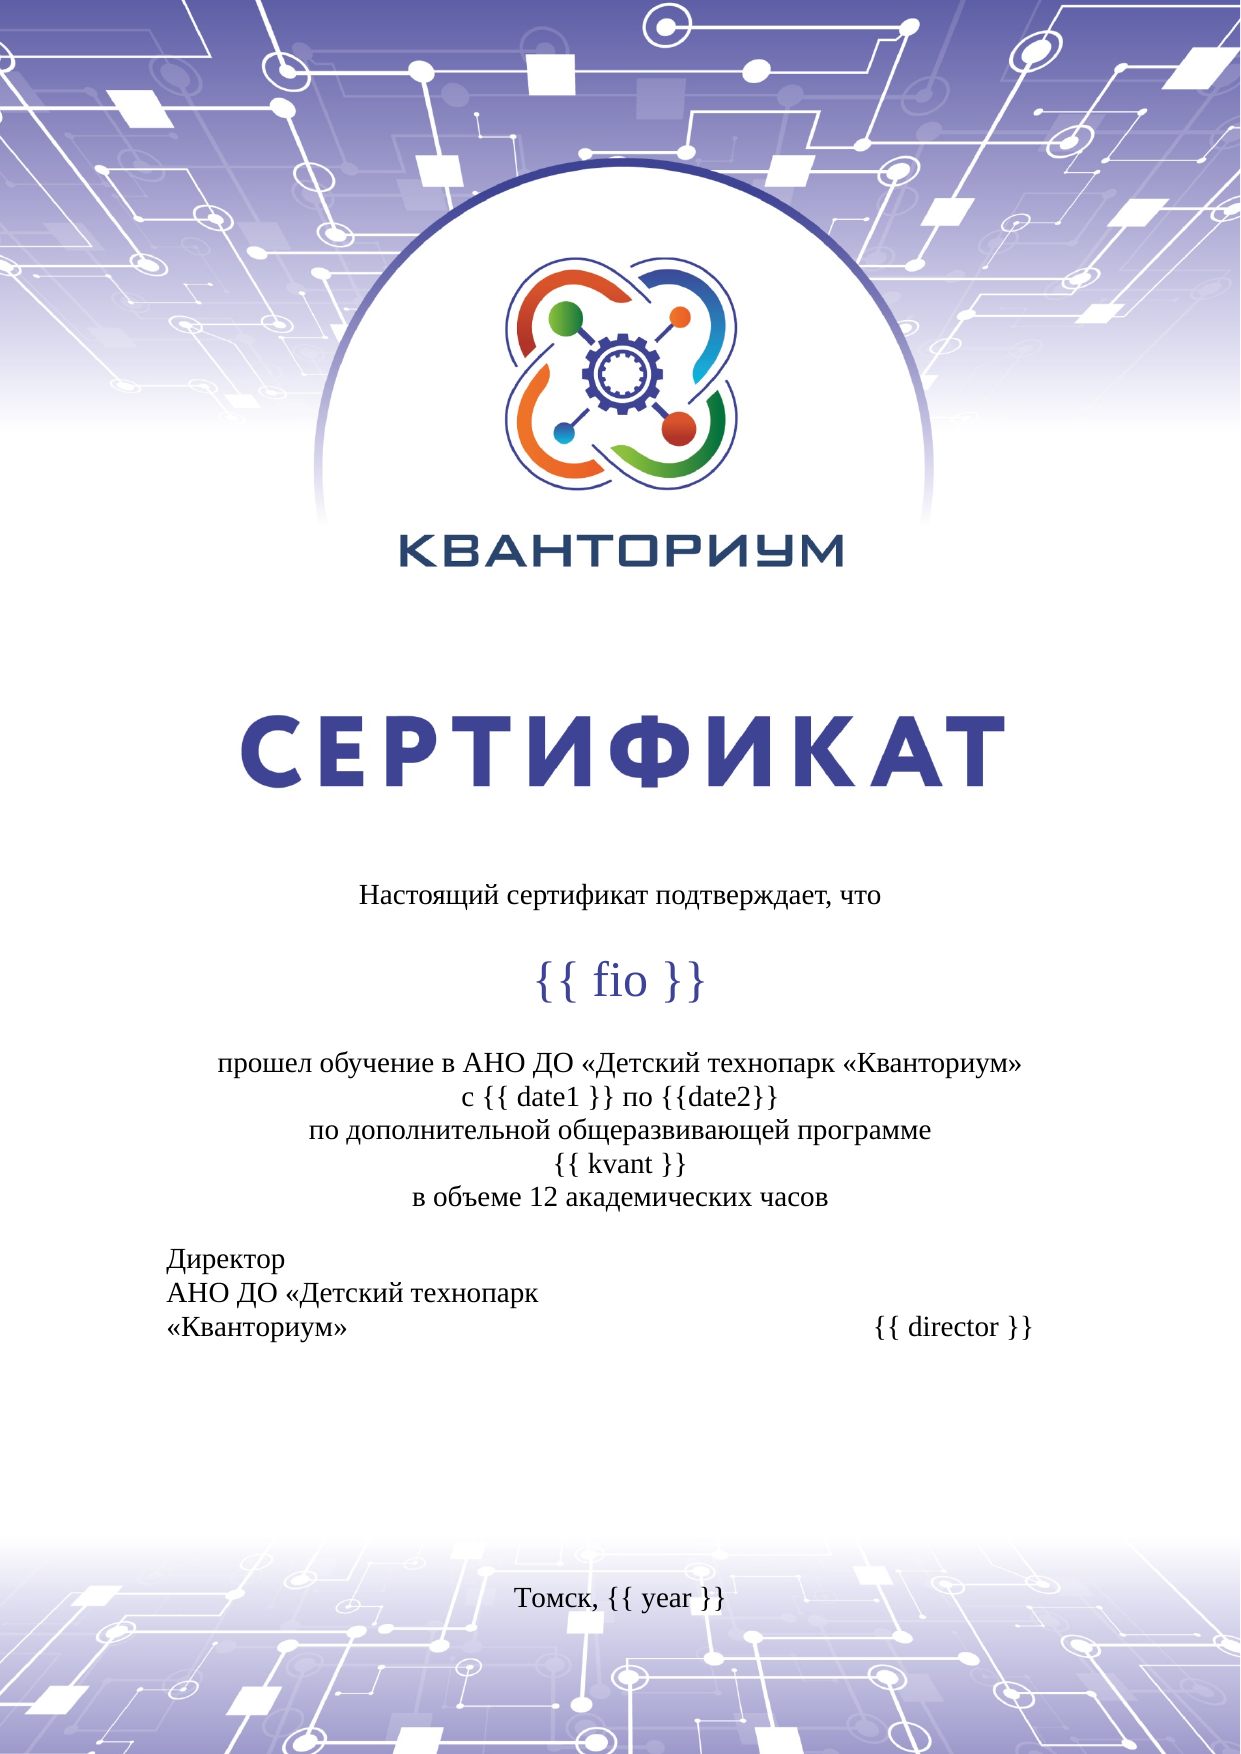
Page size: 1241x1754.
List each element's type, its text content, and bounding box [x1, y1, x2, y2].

picture [0, 0, 1241, 1754]
text Томск, {{ year }} [0, 1580, 1240, 1613]
table_cell Настоящий сертификат подтверждает, что {{ fio }} прошел обучение в АНО ДО «Детский технопарк «Кванториум» c {{ date1 }} по {{date2}} по дополнительной общеразвивающей программе {{ kvant }} в объеме 12 академических часов [155, 878, 1085, 1213]
table_cell Директор АНО ДО «Детский технопарк «Кванториум» {{ director }} [155, 1213, 1085, 1342]
table_header [155, 475, 1085, 877]
